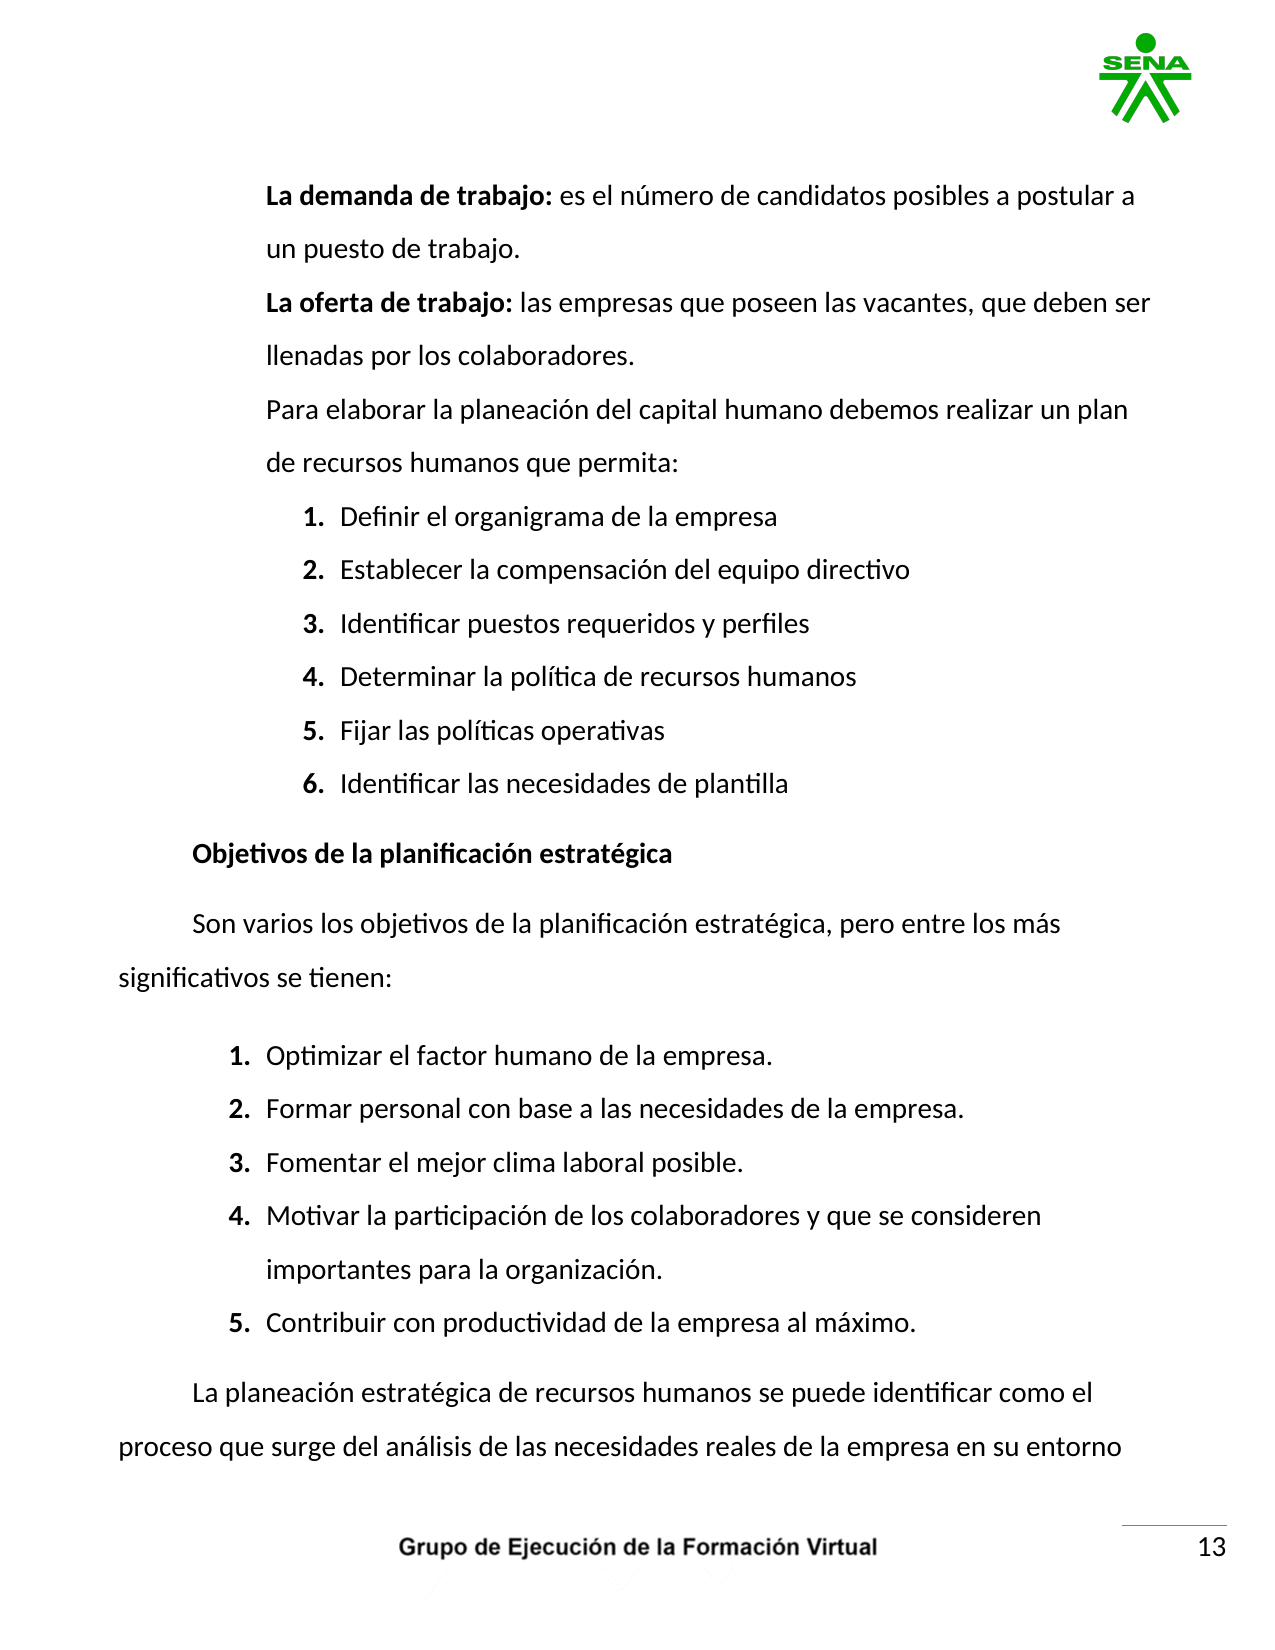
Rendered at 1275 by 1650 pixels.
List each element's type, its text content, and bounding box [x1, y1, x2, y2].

text Objetivos de la planificación estratégica [118, 835, 1157, 871]
text Son varios los objetivos de la planificación estratégica, pero entre los más significativos se tienen: [118, 905, 1157, 994]
list Formar personal con base a las necesidades de la empresa. [228, 1091, 1157, 1126]
list Fijar las políticas operativas [302, 712, 1157, 747]
list Identificar puestos requeridos y perfiles [302, 605, 1157, 640]
list Identificar las necesidades de plantilla [302, 765, 1157, 801]
list La oferta de trabajo: las empresas que poseen las vacantes, que deben ser llenadas por los colaboradores. [266, 284, 1157, 373]
list Establecer la compensación del equipo directivo [302, 551, 1157, 587]
list Fomentar el mejor clima laboral posible. [228, 1144, 1157, 1179]
picture [0, 1486, 1275, 1598]
list Optimizar el factor humano de la empresa. [228, 1037, 1157, 1073]
list Contribuir con productividad de la empresa al máximo. [228, 1304, 1157, 1340]
list Determinar la política de recursos humanos [302, 658, 1157, 694]
list La demanda de trabajo: es el número de candidatos posibles a postular a un puesto de trabajo. [266, 177, 1157, 266]
picture [1099, 33, 1192, 123]
list Para elaborar la planeación del capital humano debemos realizar un plan de recursos humanos que permita: [266, 391, 1157, 480]
list Definir el organigrama de la empresa [302, 498, 1157, 533]
list Motivar la participación de los colaboradores y que se consideren importantes para la organización. [228, 1197, 1157, 1286]
